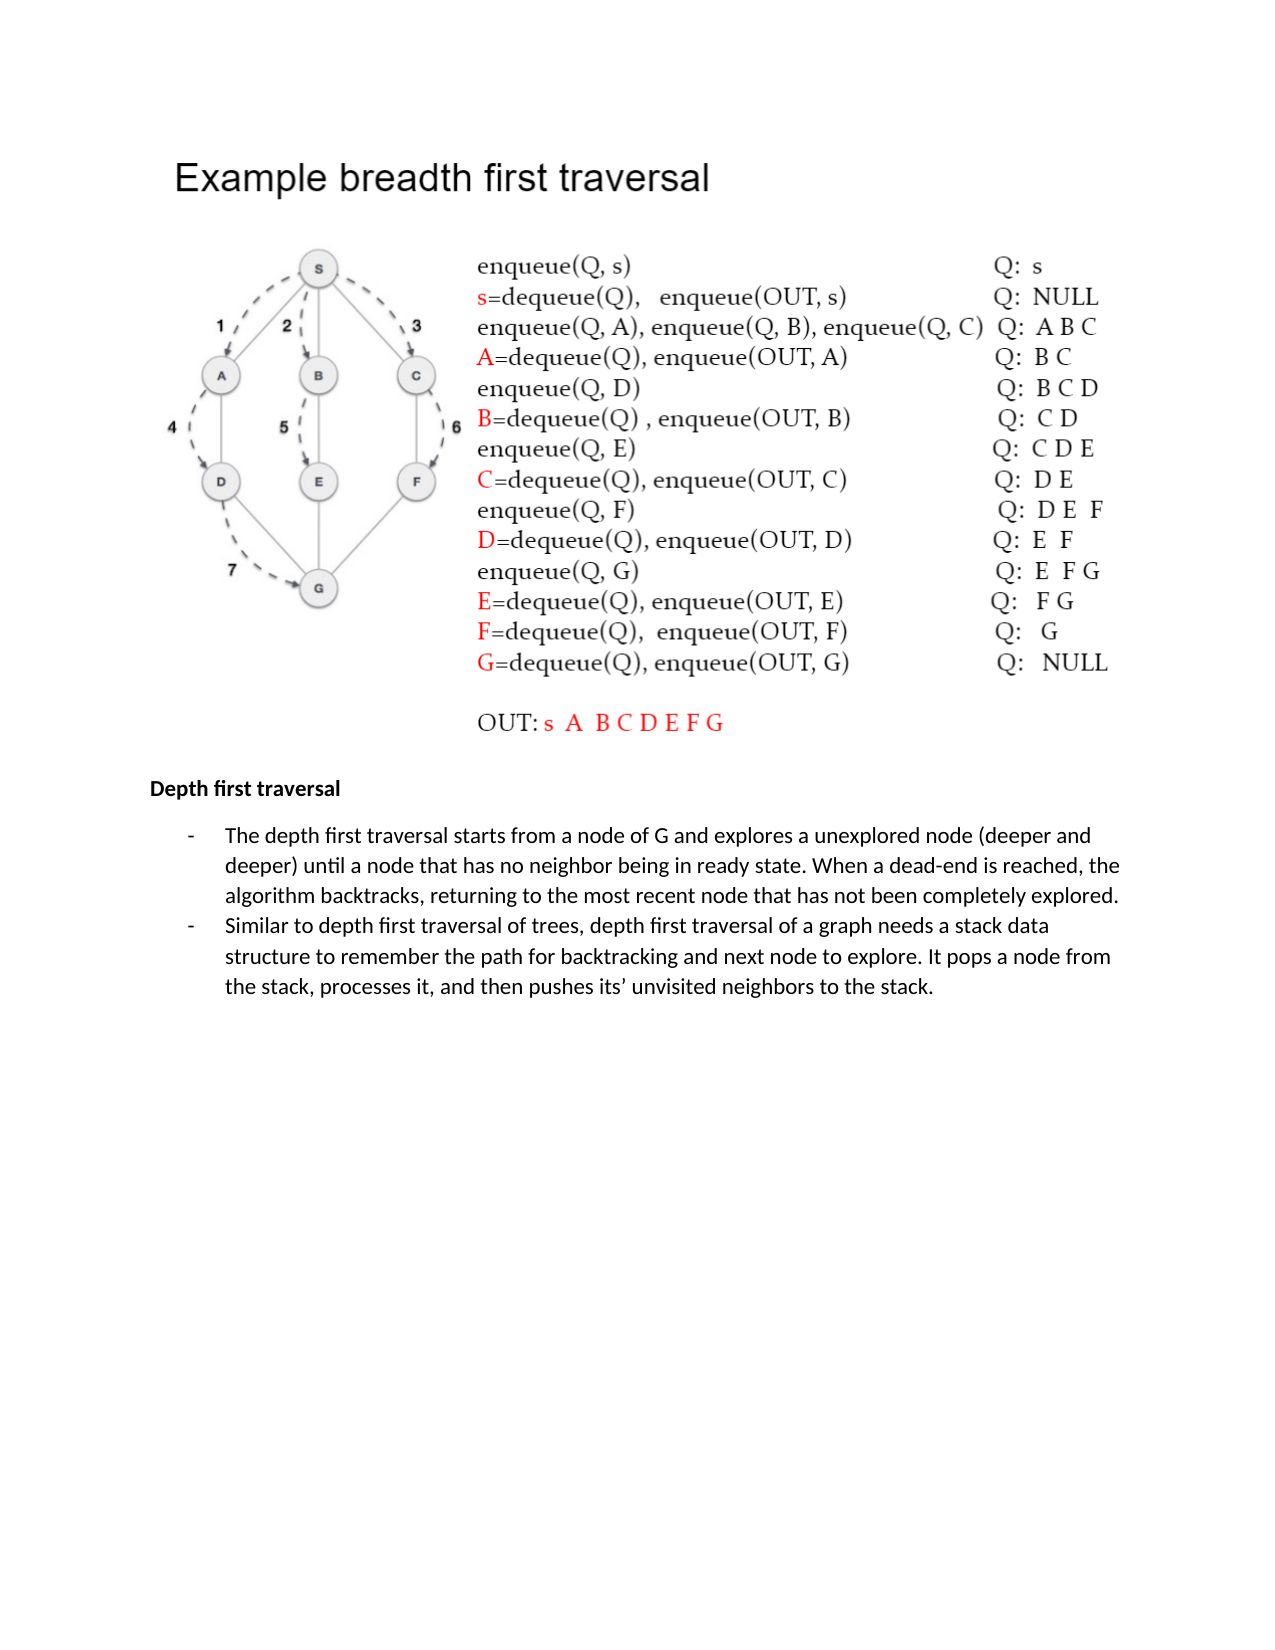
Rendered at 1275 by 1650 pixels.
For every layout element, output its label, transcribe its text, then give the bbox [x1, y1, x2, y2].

text Depth first traversal [150, 774, 1125, 802]
list The depth first traversal starts from a node of G and explores a unexplored node (deeper and deeper) until a node that has no neighbor being in ready state. When a dead-end is reached, the algorithm backtracks, returning to the most recent node that has not been completely explored. [187, 821, 1125, 909]
list Similar to depth first traversal of trees, depth first traversal of a graph needs a stack data structure to remember the path for backtracking and next node to explore. It pops a node from the stack, processes it, and then pushes its’ unvisited neighbors to the stack. [187, 912, 1125, 1000]
picture [150, 150, 1125, 756]
